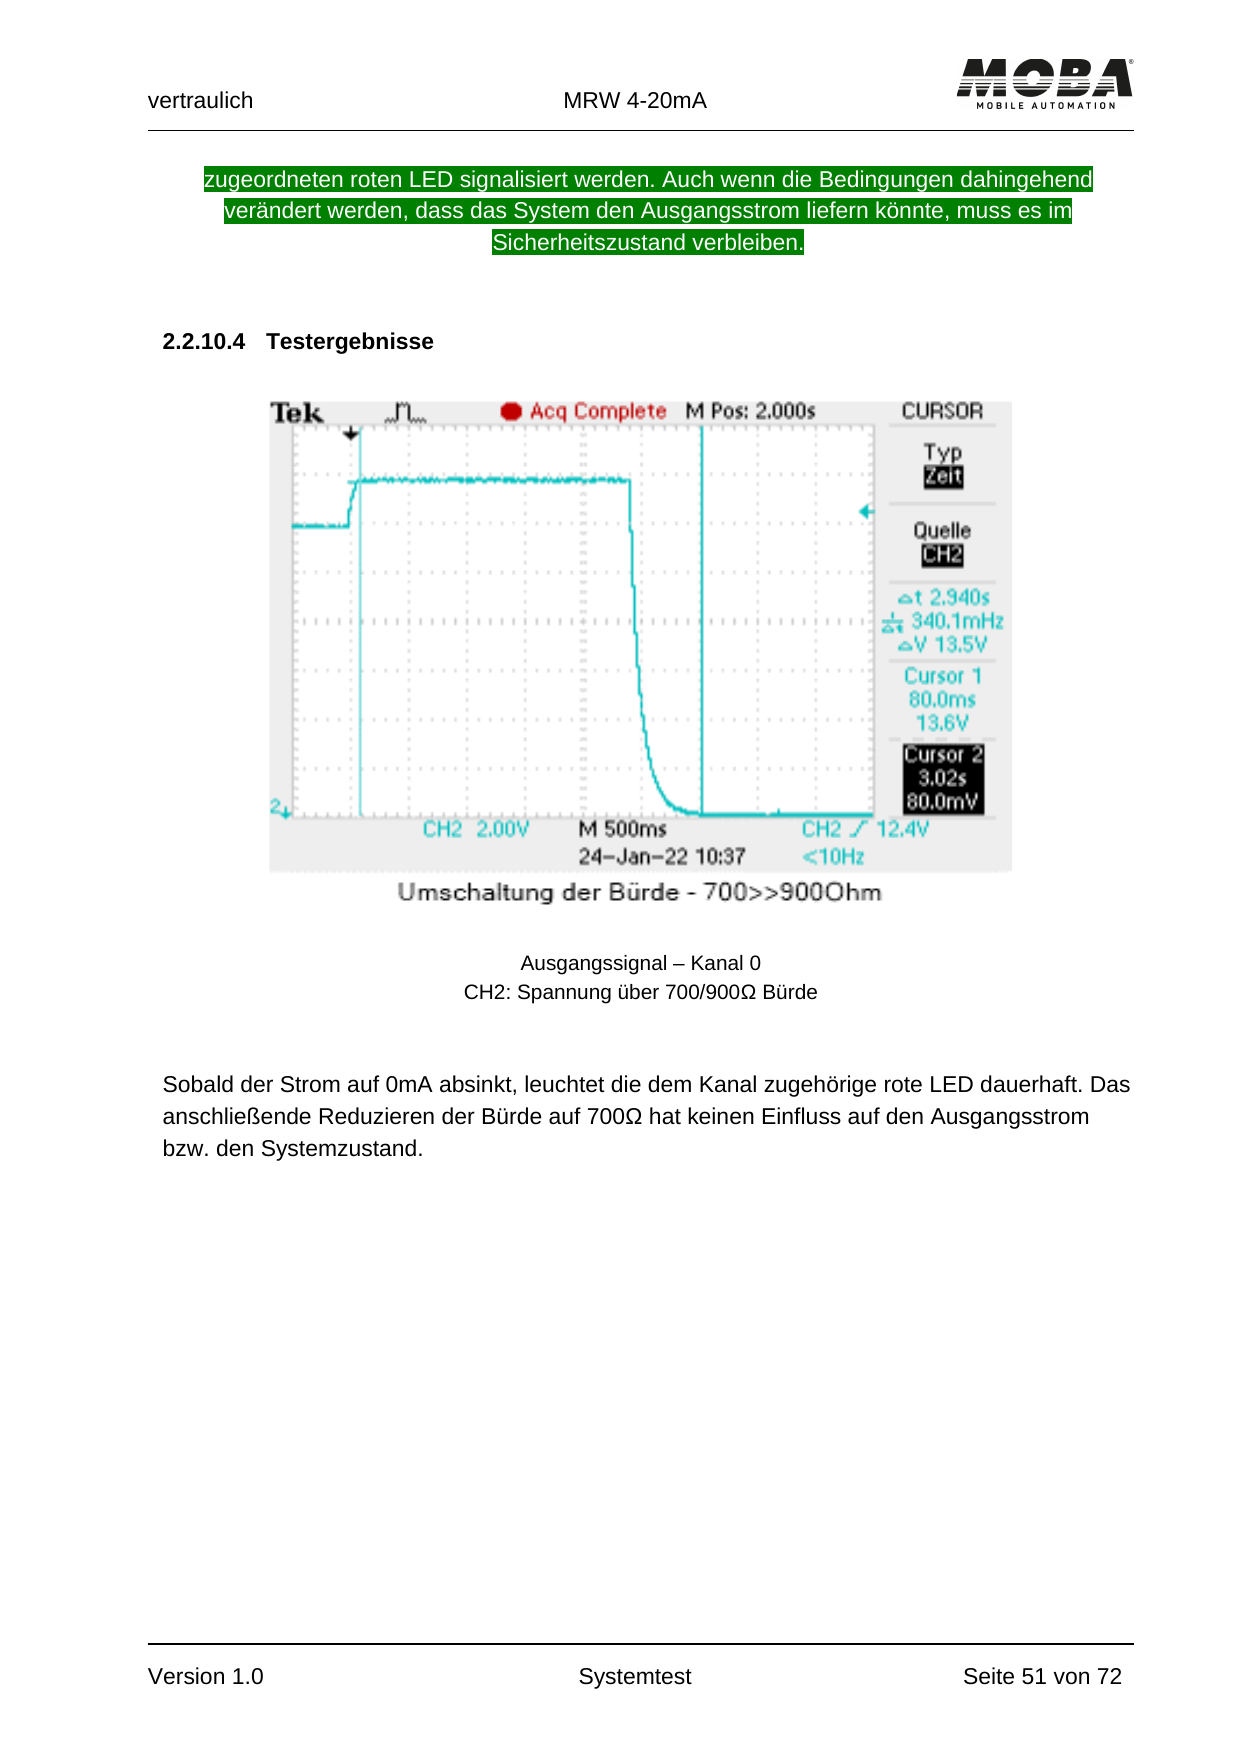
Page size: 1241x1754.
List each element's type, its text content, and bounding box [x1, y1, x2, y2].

text Sobald der Strom auf 0mA absinkt, leuchtet die dem Kanal zugehörige rote LED dauerhaft. Das anschließende Reduzieren der Bürde auf 700Ω hat keinen Einfluss auf den Ausgangsstrom bzw. den Systemzustand. [162, 1071, 1134, 1161]
picture [269, 358, 1013, 946]
picture [956, 59, 1134, 109]
subtitle Testergebnisse [162, 328, 1134, 354]
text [162, 166, 1134, 255]
text Ausgangssignal – Kanal 0 CH2: Spannung über 700/900Ω Bürde [148, 951, 1134, 1003]
